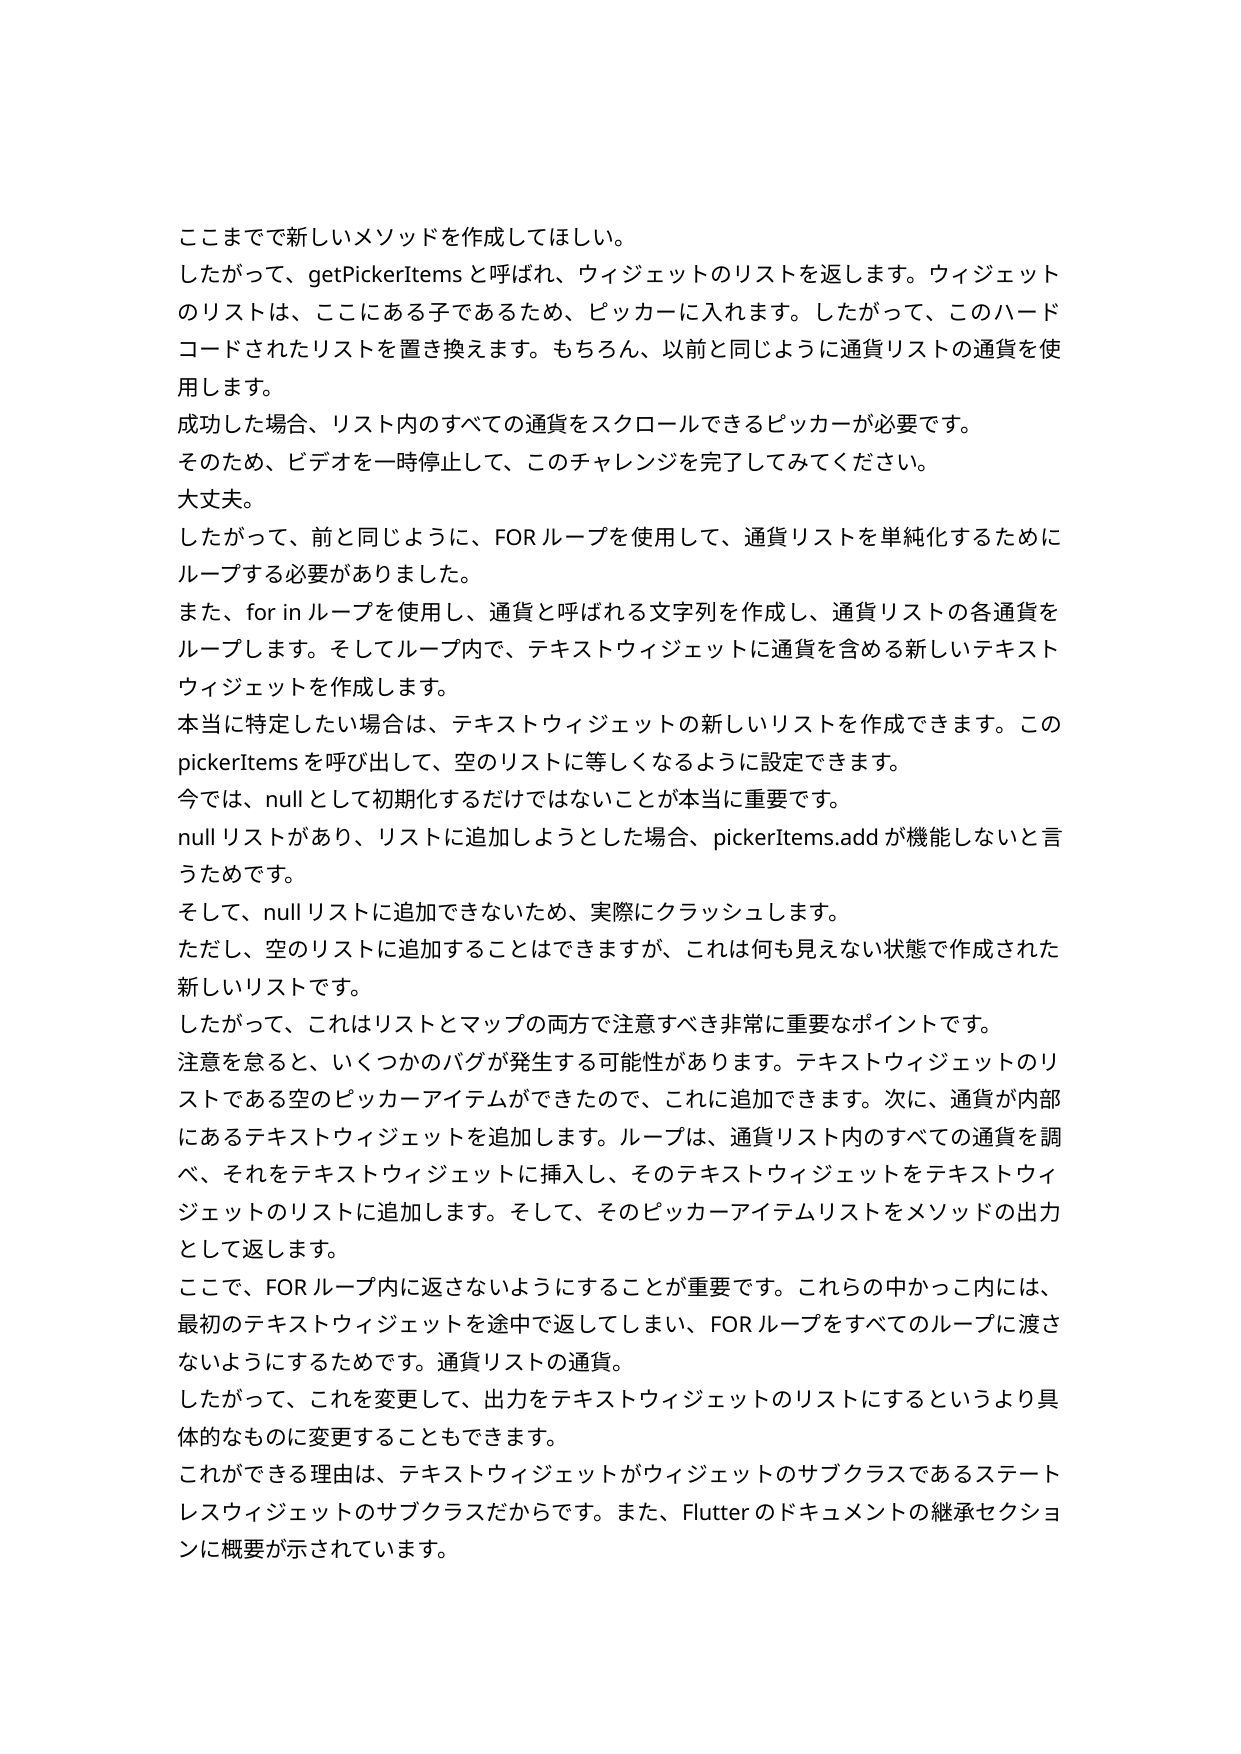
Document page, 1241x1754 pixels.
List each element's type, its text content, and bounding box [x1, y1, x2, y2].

text ここで、FORループ内に返さないようにすることが重要です。これらの中かっこ内には、最初のテキストウィジェットを途中で返してしまい、FORループをすべてのループに渡さないようにするためです。通貨リストの通貨。 [177, 1267, 1063, 1379]
text したがって、これを変更して、出力をテキストウィジェットのリストにするというより具体的なものに変更することもできます。 [177, 1379, 1063, 1454]
text 今では、nullとして初期化するだけではないことが本当に重要です。 [177, 779, 1063, 817]
text 成功した場合、リスト内のすべての通貨をスクロールできるピッカーが必要です。 [177, 404, 1063, 442]
text また、for inループを使用し、通貨と呼ばれる文字列を作成し、通貨リストの各通貨をループします。そしてループ内で、テキストウィジェットに通貨を含める新しいテキストウィジェットを作成します。 [177, 592, 1063, 704]
text 大丈夫。 [177, 479, 1063, 517]
text 本当に特定したい場合は、テキストウィジェットの新しいリストを作成できます。このpickerItemsを呼び出して、空のリストに等しくなるように設定できます。 [177, 704, 1063, 779]
text これができる理由は、テキストウィジェットがウィジェットのサブクラスであるステートレスウィジェットのサブクラスだからです。また、Flutterのドキュメントの継承セクションに概要が示されています。 [177, 1454, 1063, 1567]
text ここまでで新しいメソッドを作成してほしい。 [177, 217, 1063, 254]
text ただし、空のリストに追加することはできますが、これは何も見えない状態で作成された新しいリストです。 [177, 929, 1063, 1004]
text そのため、ビデオを一時停止して、このチャレンジを完了してみてください。 [177, 442, 1063, 479]
text 注意を怠ると、いくつかのバグが発生する可能性があります。テキストウィジェットのリストである空のピッカーアイテムができたので、これに追加できます。次に、通貨が内部にあるテキストウィジェットを追加します。ループは、通貨リスト内のすべての通貨を調べ、それをテキストウィジェットに挿入し、そのテキストウィジェットをテキストウィジェットのリストに追加します。そして、そのピッカーアイテムリストをメソッドの出力として返します。 [177, 1042, 1063, 1267]
text そして、nullリストに追加できないため、実際にクラッシュします。 [177, 892, 1063, 929]
text nullリストがあり、リストに追加しようとした場合、pickerItems.addが機能しないと言うためです。 [177, 817, 1063, 892]
text したがって、前と同じように、FORループを使用して、通貨リストを単純化するためにループする必要がありました。 [177, 517, 1063, 592]
text したがって、これはリストとマップの両方で注意すべき非常に重要なポイントです。 [177, 1004, 1063, 1042]
text したがって、getPickerItemsと呼ばれ、ウィジェットのリストを返します。ウィジェットのリストは、ここにある子であるため、ピッカーに入れます。したがって、このハードコードされたリストを置き換えます。もちろん、以前と同じように通貨リストの通貨を使用します。 [177, 254, 1063, 404]
